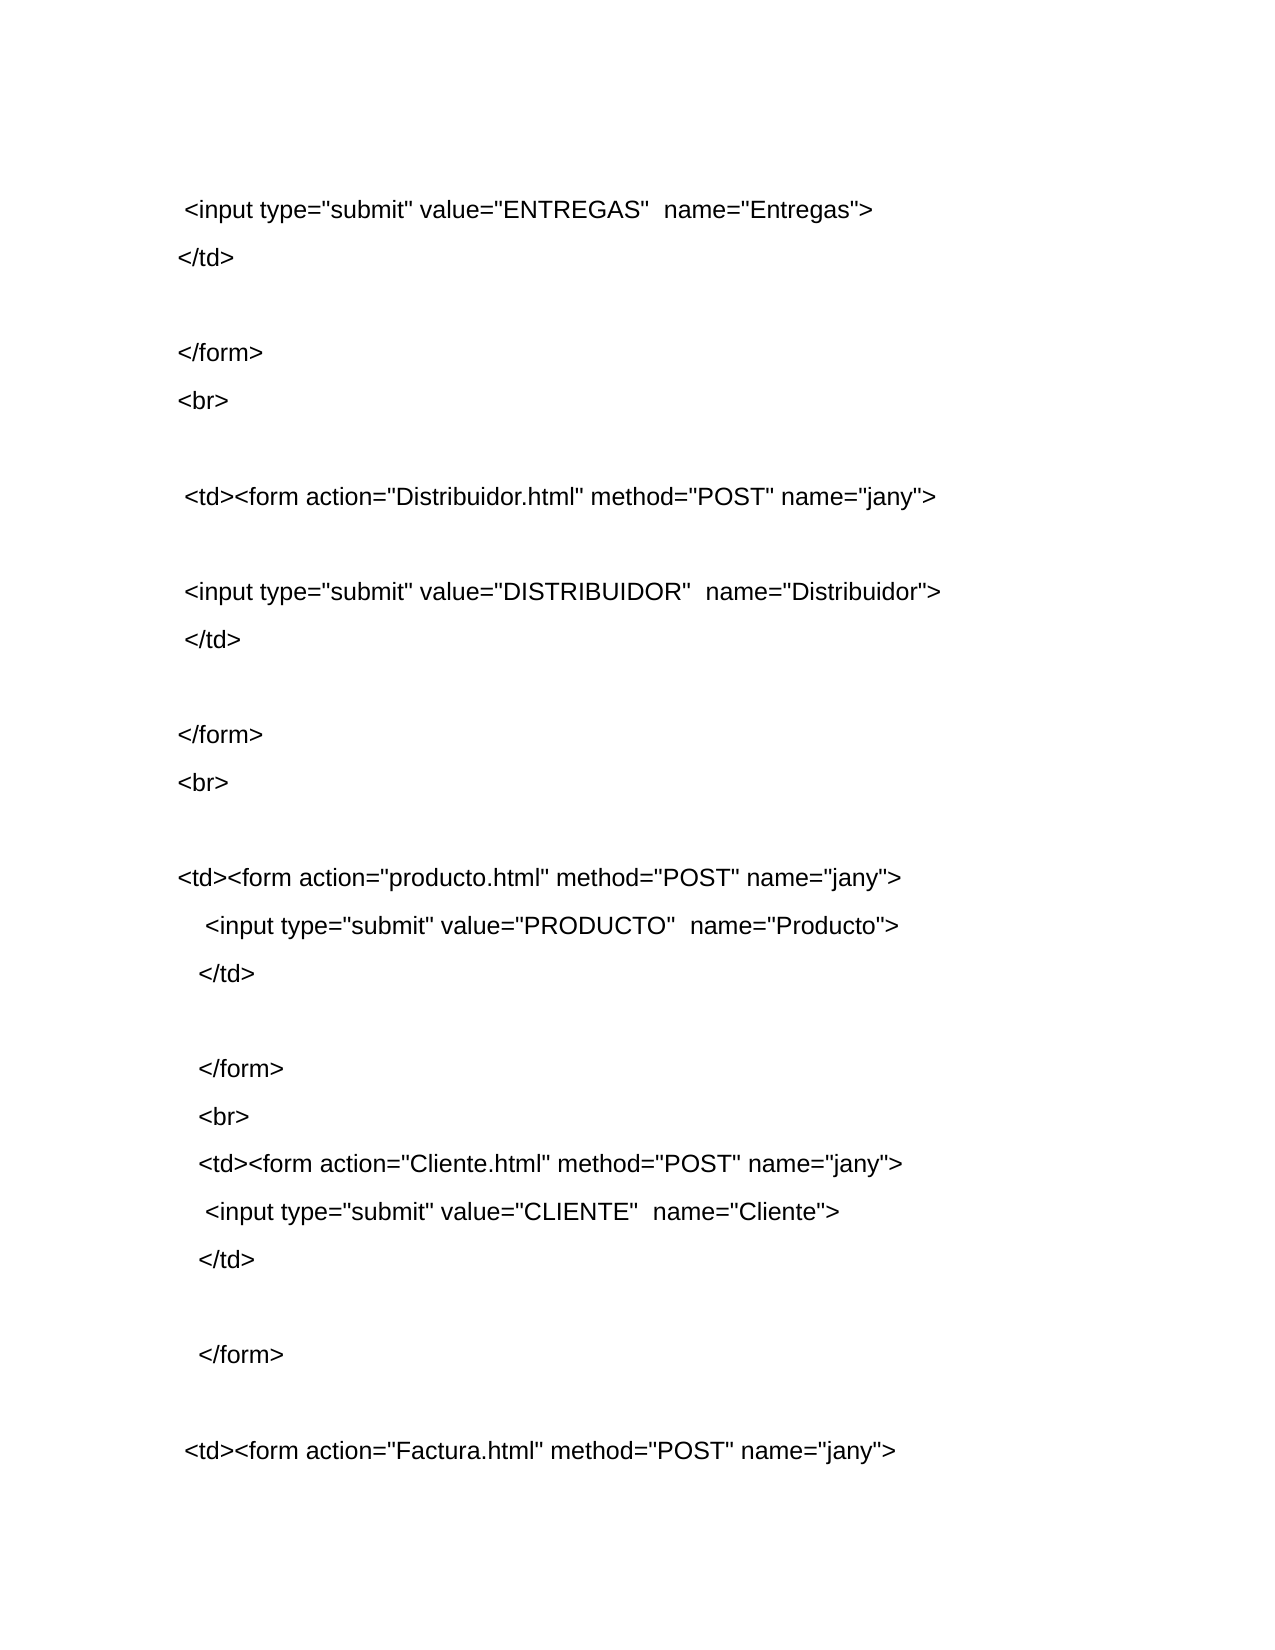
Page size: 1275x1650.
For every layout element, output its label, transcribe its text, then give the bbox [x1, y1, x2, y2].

text <td><form action="producto.html" method="POST" name="jany"> [177, 863, 1098, 892]
text <br> [177, 1102, 1098, 1131]
text </form> [177, 338, 1098, 367]
text </form> [177, 720, 1098, 749]
text </td> [177, 243, 1098, 272]
text <br> [177, 768, 1098, 797]
text </form> [177, 1054, 1098, 1083]
text <input type="submit" value="DISTRIBUIDOR" name="Distribuidor"> [177, 577, 1098, 606]
text <input type="submit" value="ENTREGAS" name="Entregas"> [177, 195, 1098, 224]
text <td><form action="Factura.html" method="POST" name="jany"> [177, 1436, 1098, 1464]
text <td><form action="Cliente.html" method="POST" name="jany"> [177, 1149, 1098, 1178]
text </td> [177, 625, 1098, 653]
text <input type="submit" value="CLIENTE" name="Cliente"> [177, 1197, 1098, 1226]
text </form> [177, 1340, 1098, 1369]
text </td> [177, 959, 1098, 987]
text <br> [177, 386, 1098, 415]
text <td><form action="Distribuidor.html" method="POST" name="jany"> [177, 482, 1098, 510]
text <input type="submit" value="PRODUCTO" name="Producto"> [177, 911, 1098, 940]
text </td> [177, 1245, 1098, 1274]
